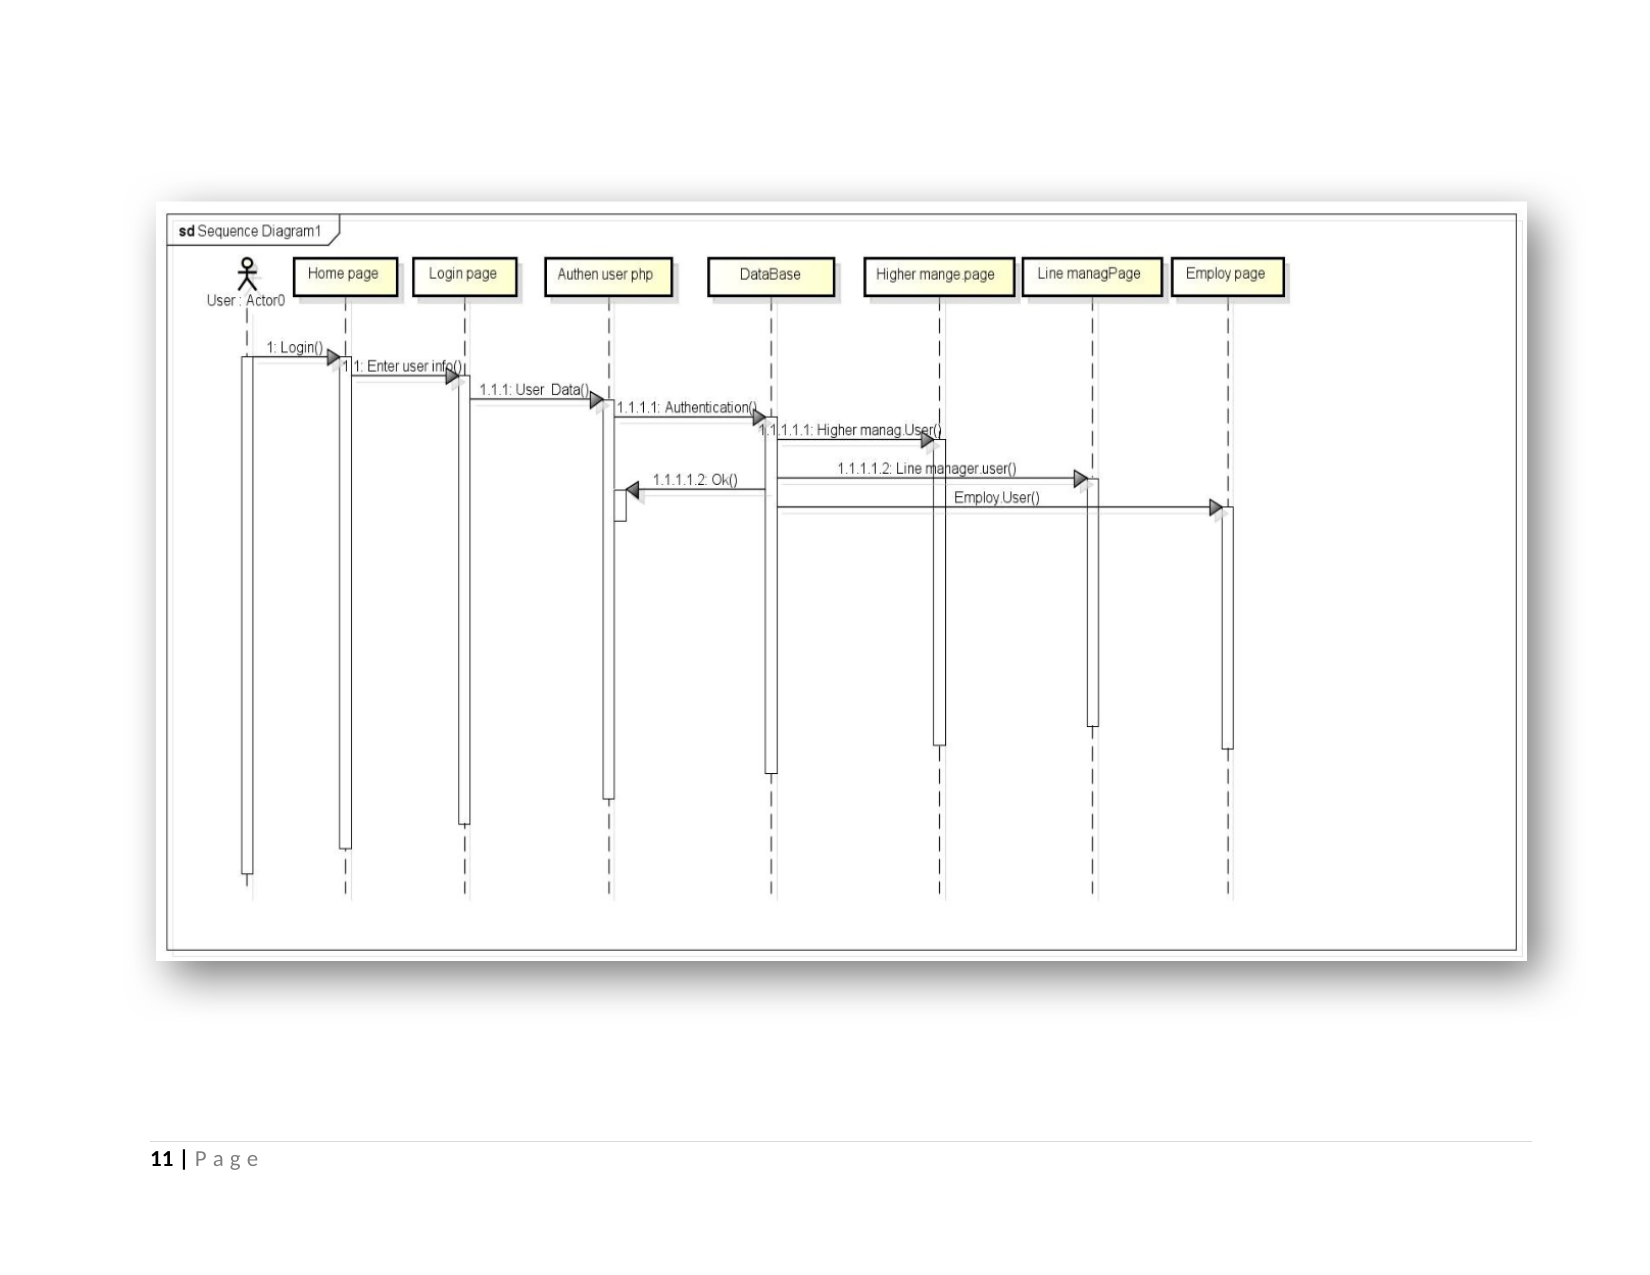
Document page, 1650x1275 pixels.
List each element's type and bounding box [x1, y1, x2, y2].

picture [157, 202, 1526, 961]
